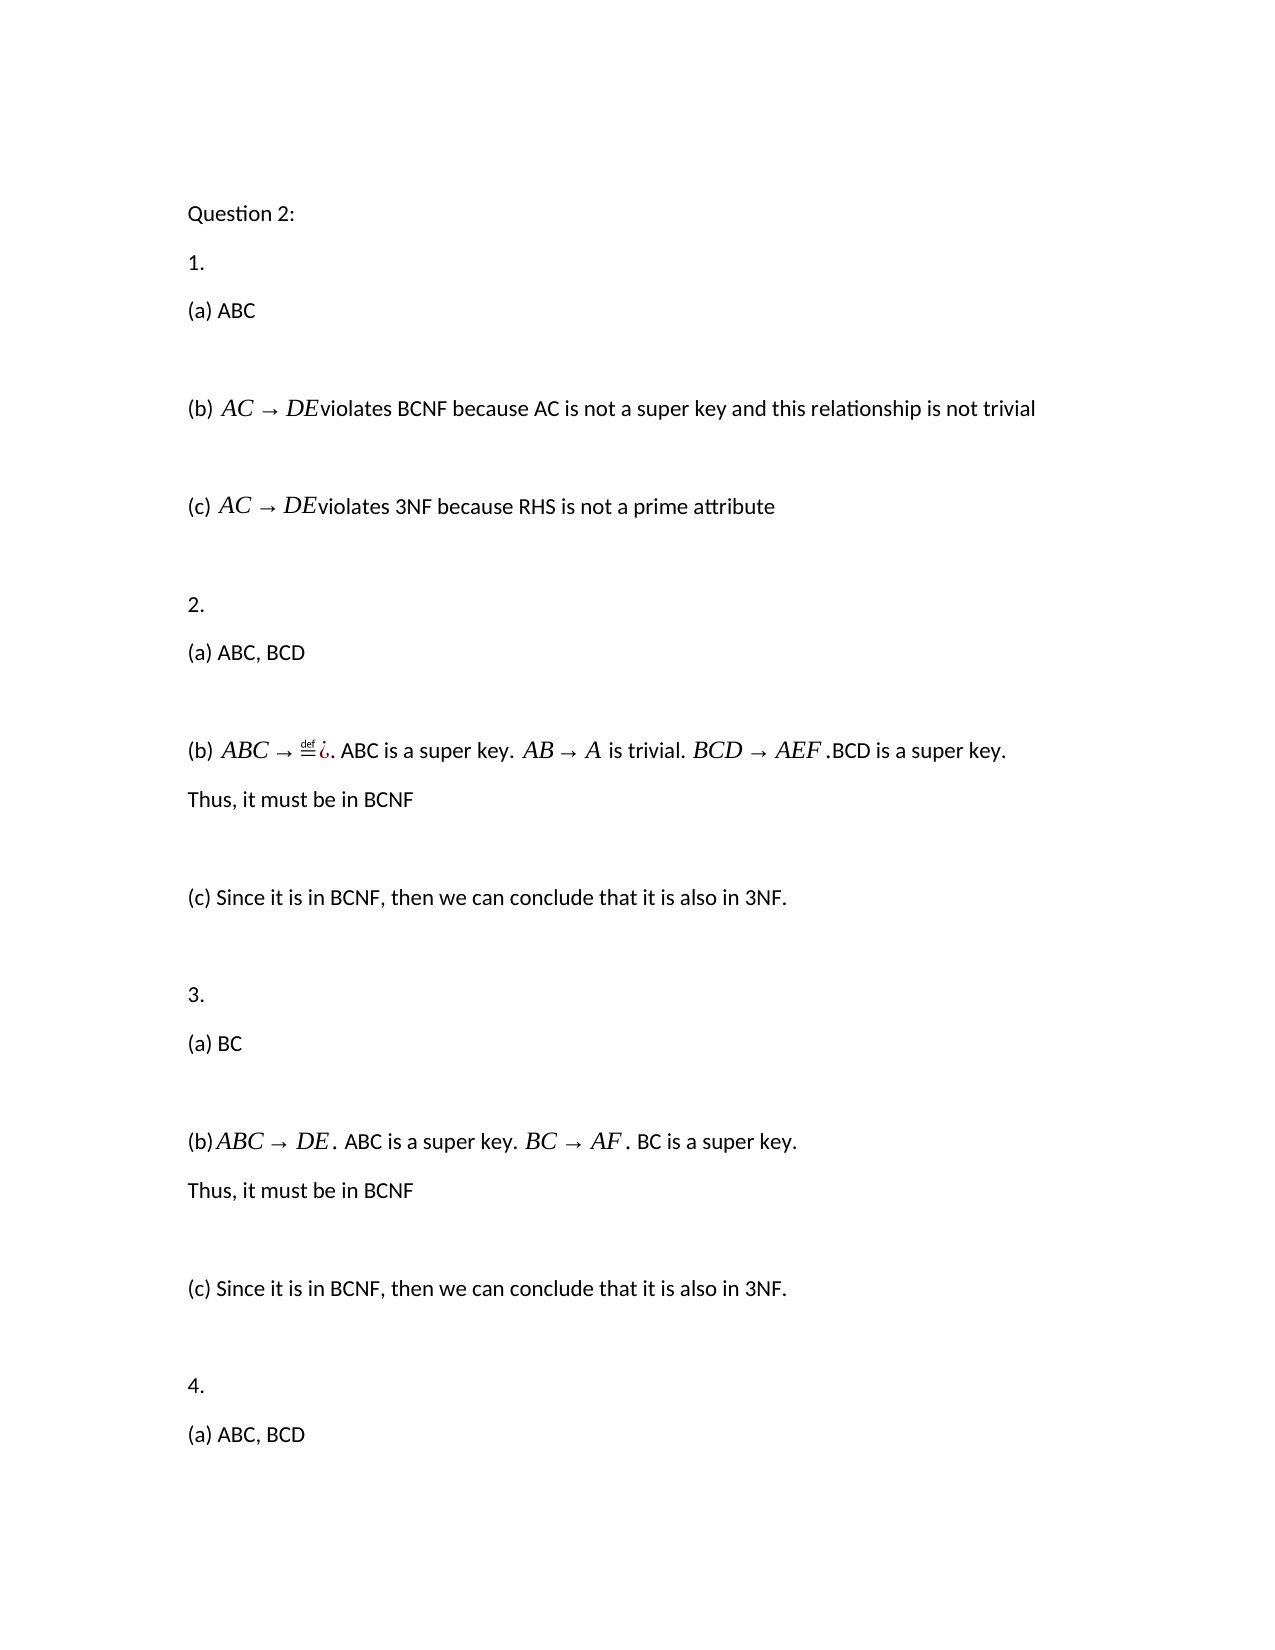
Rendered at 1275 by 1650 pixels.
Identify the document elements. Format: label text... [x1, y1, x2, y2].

text (b) violates BCNF because AC is not a super key and this relationship is not trivial [187, 394, 1087, 422]
text (c) violates 3NF because RHS is not a prime attribute [187, 492, 1087, 520]
text Thus, it must be in BCNF [187, 1176, 1087, 1204]
text (a) ABC, BCD [187, 1420, 1087, 1448]
text Question 2: [187, 199, 1087, 227]
text (a) ABC, BCD [187, 638, 1087, 667]
text 4. [187, 1371, 1087, 1399]
text (b) . ABC is a super key. is trivial. BCD is a super key. [187, 736, 1087, 764]
text (a) BC [187, 1029, 1087, 1057]
text (a) ABC [187, 297, 1087, 324]
text 3. [187, 981, 1087, 1008]
text 1. [187, 248, 1087, 276]
text Thus, it must be in BCNF [187, 785, 1087, 813]
text (b) ABC is a super key. BC is a super key. [187, 1127, 1087, 1155]
text (c) Since it is in BCNF, then we can conclude that it is also in 3NF. [187, 883, 1087, 911]
text (c) Since it is in BCNF, then we can conclude that it is also in 3NF. [187, 1274, 1087, 1302]
text 2. [187, 590, 1087, 618]
